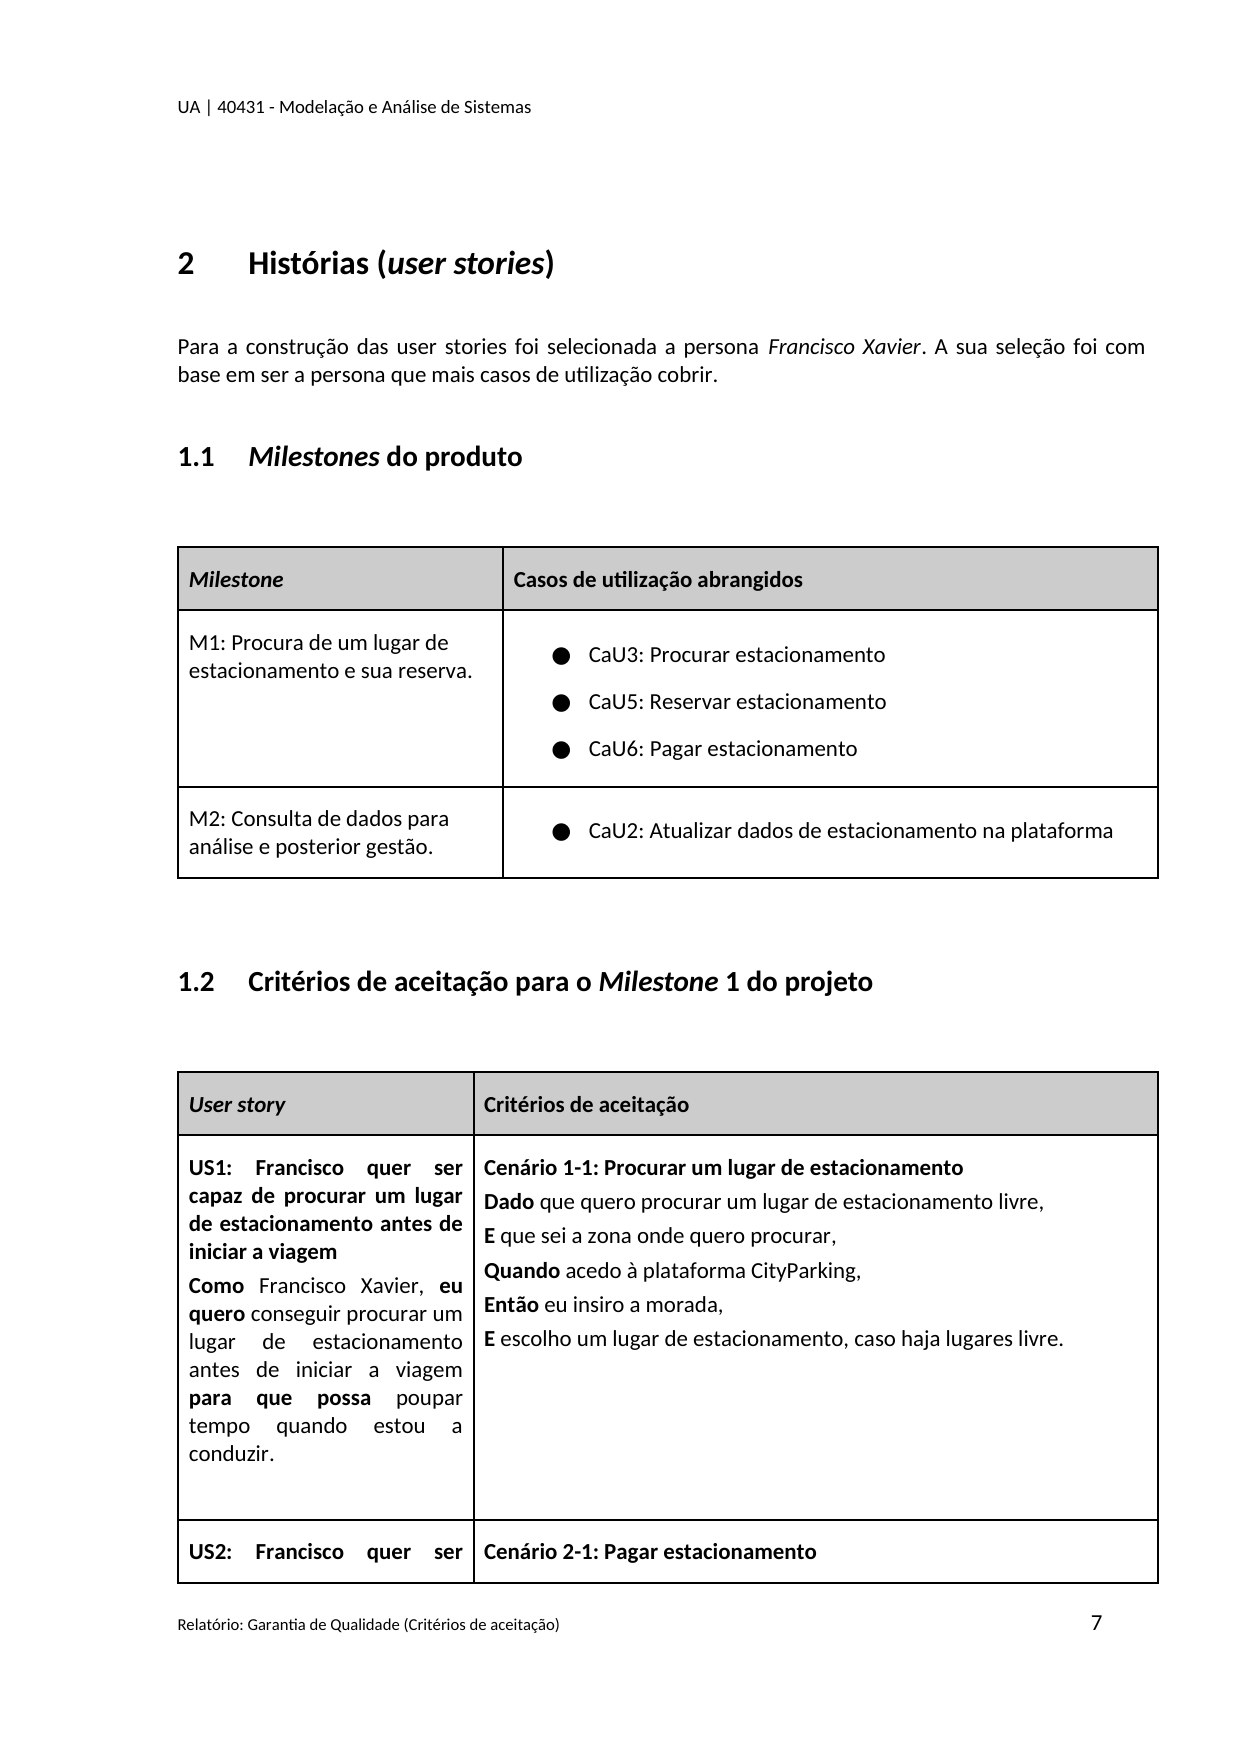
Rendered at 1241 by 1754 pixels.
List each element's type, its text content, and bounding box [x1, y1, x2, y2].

subtitle Critérios de aceitação para o Milestone 1 do projeto [177, 963, 1146, 999]
table_cell M1: Procura de um lugar de estacionamento e sua reserva. [179, 611, 502, 786]
table_cell CaU2: Atualizar dados de estacionamento na plataforma [504, 788, 1157, 877]
text Para a construção das user stories foi selecionada a persona Francisco Xavier. A sua seleção foi com base em ser a persona que mais casos de utilização cobrir. [177, 332, 1146, 388]
subtitle Histórias (user stories) [177, 242, 1146, 282]
table_header Milestone [179, 548, 502, 609]
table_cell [179, 1521, 473, 1582]
subtitle Milestones do produto [177, 438, 1146, 474]
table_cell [475, 1521, 1157, 1582]
table_cell Cenário 1-1: Procurar um lugar de estacionamento Dado que quero procurar um lugar de estacionamento livre, E que sei a zona onde quero procurar, Quando acedo à plataforma CityParking, Então eu insiro a morada, E escolho um lugar de estacionamento, caso haja lugares livre. [475, 1136, 1157, 1518]
table_cell CaU3: Procurar estacionamento CaU5: Reservar estacionamento CaU6: Pagar estacionamento [504, 611, 1157, 786]
table_header Critérios de aceitação [475, 1073, 1157, 1134]
table_header Casos de utilização abrangidos [504, 548, 1157, 609]
table_header User story [179, 1073, 473, 1134]
table_cell M2: Consulta de dados para análise e posterior gestão. [179, 788, 502, 877]
table_cell US1: Francisco quer ser capaz de procurar um lugar de estacionamento antes de iniciar a viagem Como Francisco Xavier, eu quero conseguir procurar um lugar de estacionamento antes de iniciar a viagem para que possa poupar tempo quando estou a conduzir. [179, 1136, 473, 1518]
